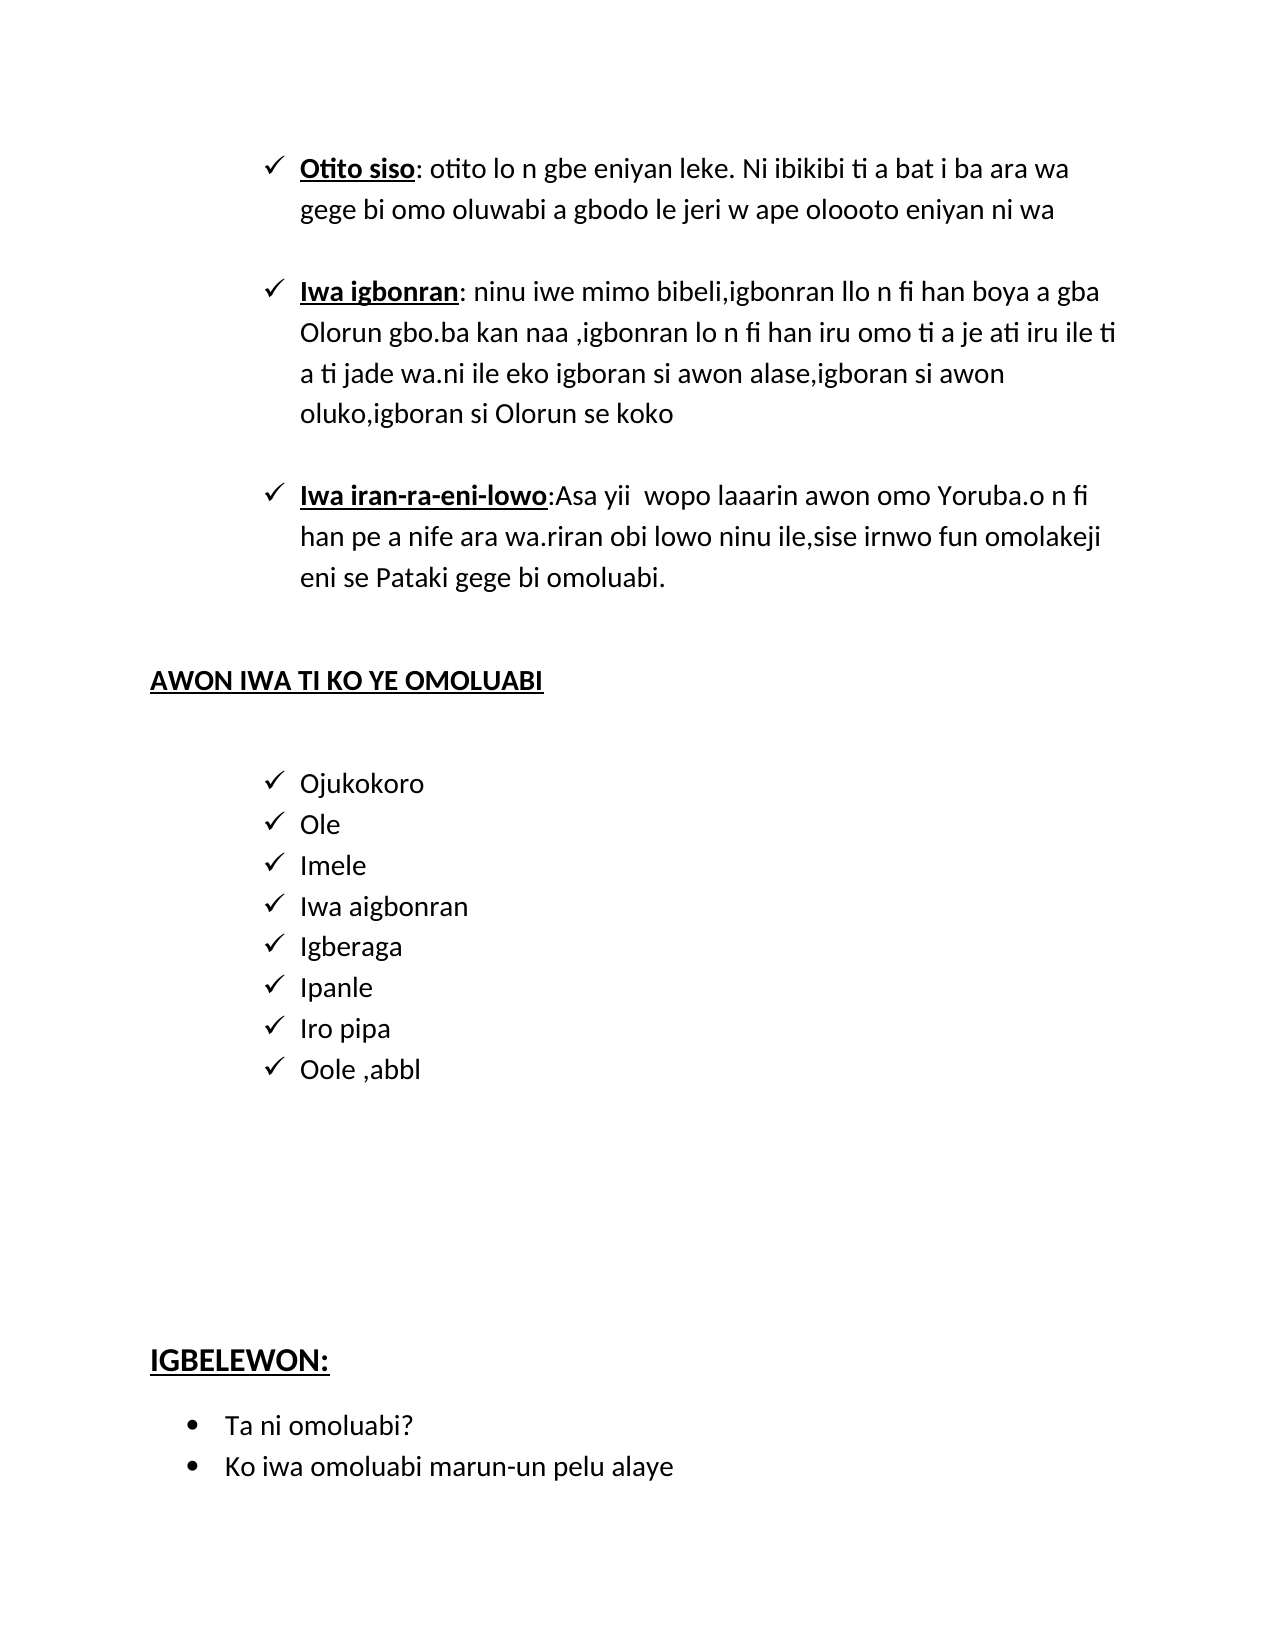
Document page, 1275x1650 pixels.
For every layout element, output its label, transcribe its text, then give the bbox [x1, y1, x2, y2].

list Imele [262, 847, 1125, 882]
list Iwa aigbonran [262, 888, 1125, 923]
text AWON IWA TI KO YE OMOLUABI [150, 662, 1125, 698]
list Iro pipa [262, 1010, 1125, 1046]
list Ipanle [262, 969, 1125, 1005]
list Ta ni omoluabi? [187, 1407, 1125, 1443]
list Igberaga [262, 928, 1125, 964]
list Otito siso: otito lo n gbe eniyan leke. Ni ibikibi ti a bat i ba ara wa gege bi omo oluwabi a gbodo le jeri w ape oloooto eniyan ni wa [262, 150, 1125, 227]
list Ko iwa omoluabi marun-un pelu alaye [187, 1448, 1125, 1483]
list Iwa iran-ra-eni-lowo:Asa yii wopo laaarin awon omo Yoruba.o n fi han pe a nife ara wa.riran obi lowo ninu ile,sise irnwo fun omolakeji eni se Pataki gege bi omoluabi. [262, 477, 1125, 595]
list Iwa igbonran: ninu iwe mimo bibeli,igbonran llo n fi han boya a gba Olorun gbo.ba kan naa ,igbonran lo n fi han iru omo ti a je ati iru ile ti a ti jade wa.ni ile eko igboran si awon alase,igboran si awon oluko,igboran si Olorun se koko [262, 273, 1125, 431]
text IGBELEWON: [150, 1339, 1125, 1380]
list Oole ,abbl [262, 1051, 1125, 1087]
list Ojukokoro [262, 765, 1125, 800]
list Ole [262, 806, 1125, 841]
